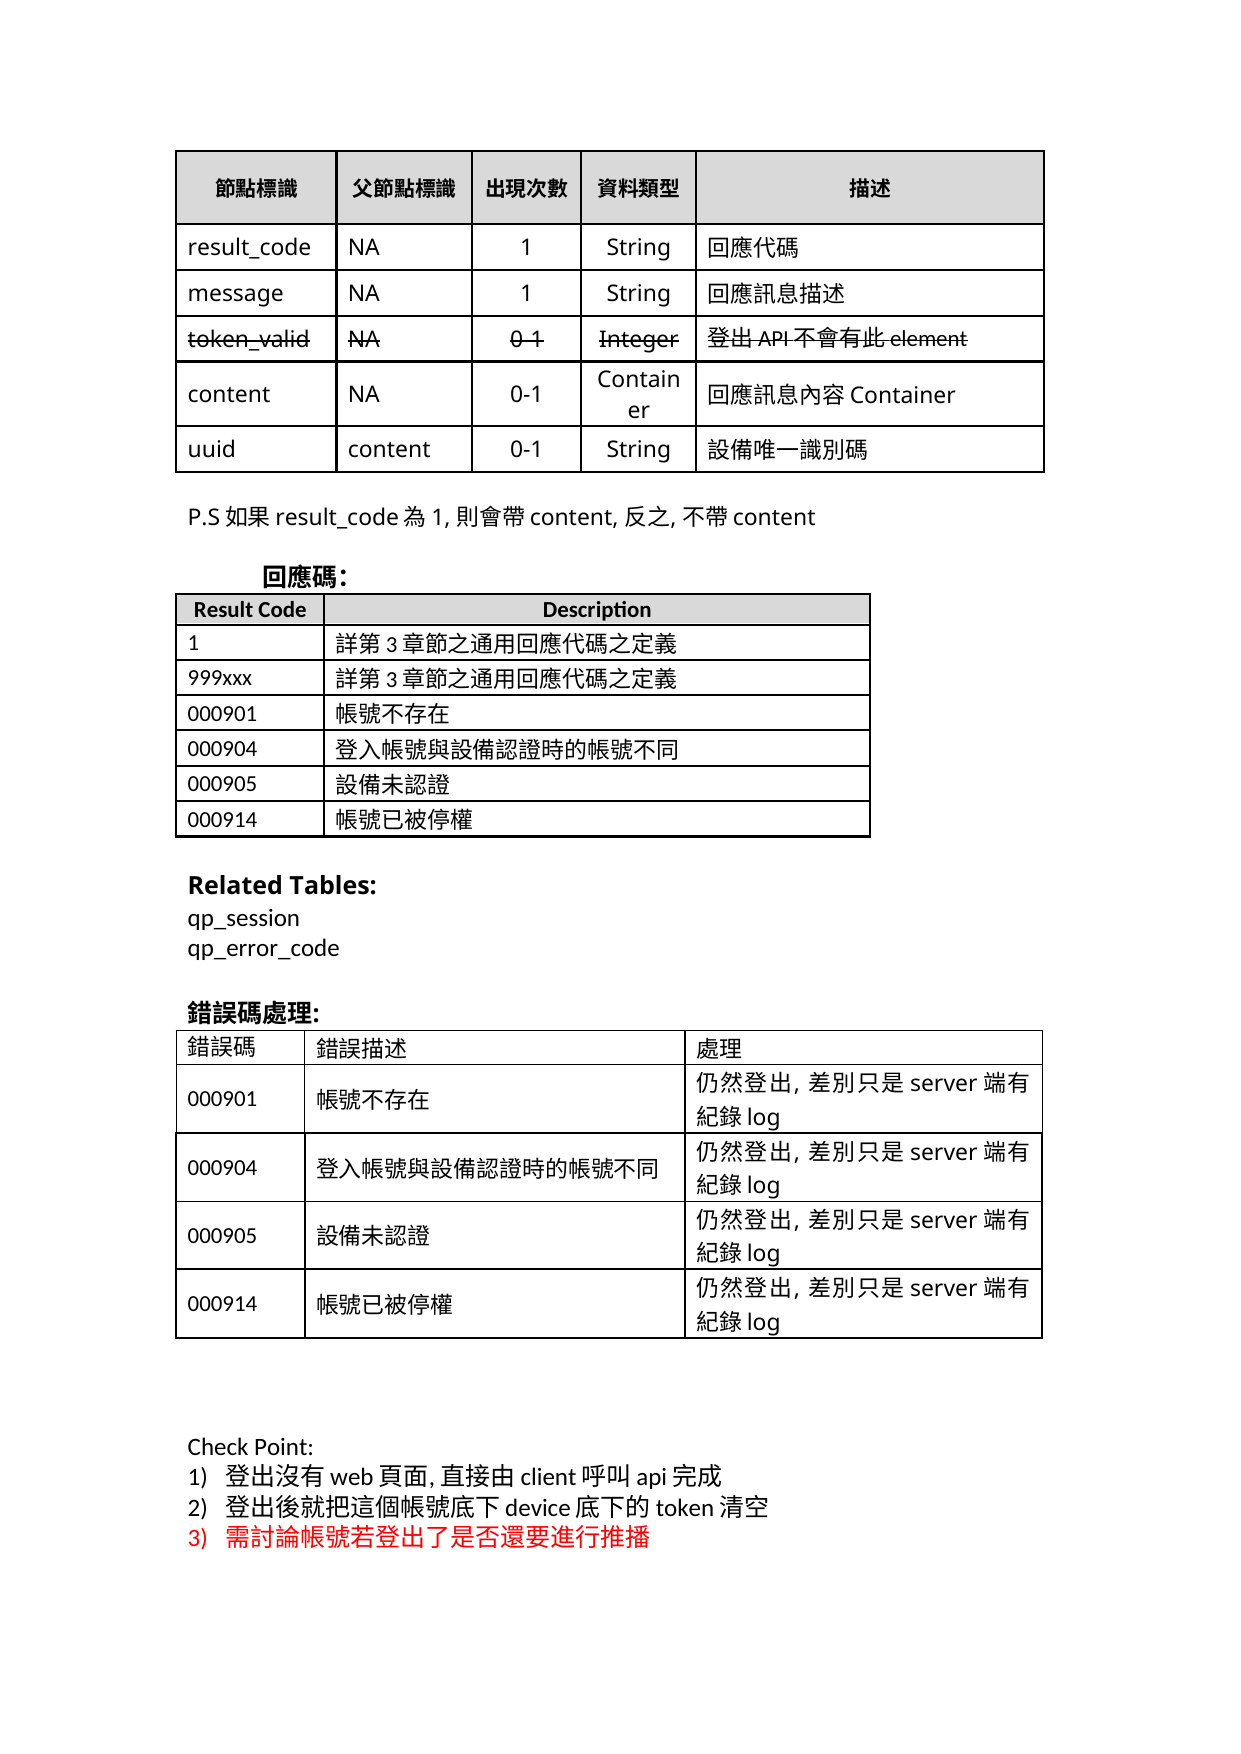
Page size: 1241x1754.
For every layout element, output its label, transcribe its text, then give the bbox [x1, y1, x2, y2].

list 登出後就把這個帳號底下device底下的token清空 [187, 1492, 1053, 1522]
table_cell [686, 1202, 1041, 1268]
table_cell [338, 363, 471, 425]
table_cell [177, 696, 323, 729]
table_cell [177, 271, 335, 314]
text Check Point: [187, 1431, 1053, 1461]
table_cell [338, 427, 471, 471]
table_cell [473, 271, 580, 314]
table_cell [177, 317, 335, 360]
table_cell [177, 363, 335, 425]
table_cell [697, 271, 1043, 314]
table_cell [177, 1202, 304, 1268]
list 登出沒有web頁面, 直接由client呼叫api完成 [187, 1461, 1053, 1492]
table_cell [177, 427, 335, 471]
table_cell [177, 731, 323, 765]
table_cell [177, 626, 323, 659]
list 回應碼： [187, 557, 1053, 593]
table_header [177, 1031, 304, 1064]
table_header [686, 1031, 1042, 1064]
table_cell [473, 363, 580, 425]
text qp_error_code [187, 932, 1053, 963]
text 錯誤碼處理: [187, 993, 1053, 1030]
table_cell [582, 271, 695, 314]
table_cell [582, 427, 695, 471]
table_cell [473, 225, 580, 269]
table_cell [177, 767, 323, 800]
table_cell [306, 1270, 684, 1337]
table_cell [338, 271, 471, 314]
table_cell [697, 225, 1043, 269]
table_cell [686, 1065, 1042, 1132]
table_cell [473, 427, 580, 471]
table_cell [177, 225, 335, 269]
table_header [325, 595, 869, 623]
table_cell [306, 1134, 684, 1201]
text P.S如果result_code為1, 則會帶content, 反之, 不帶content [187, 498, 1053, 532]
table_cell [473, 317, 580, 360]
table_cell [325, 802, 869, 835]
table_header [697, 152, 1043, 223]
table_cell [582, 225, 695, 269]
list 需討論帳號若登出了是否還要進行推播 [187, 1522, 1053, 1553]
text Related Tables: [187, 868, 1053, 902]
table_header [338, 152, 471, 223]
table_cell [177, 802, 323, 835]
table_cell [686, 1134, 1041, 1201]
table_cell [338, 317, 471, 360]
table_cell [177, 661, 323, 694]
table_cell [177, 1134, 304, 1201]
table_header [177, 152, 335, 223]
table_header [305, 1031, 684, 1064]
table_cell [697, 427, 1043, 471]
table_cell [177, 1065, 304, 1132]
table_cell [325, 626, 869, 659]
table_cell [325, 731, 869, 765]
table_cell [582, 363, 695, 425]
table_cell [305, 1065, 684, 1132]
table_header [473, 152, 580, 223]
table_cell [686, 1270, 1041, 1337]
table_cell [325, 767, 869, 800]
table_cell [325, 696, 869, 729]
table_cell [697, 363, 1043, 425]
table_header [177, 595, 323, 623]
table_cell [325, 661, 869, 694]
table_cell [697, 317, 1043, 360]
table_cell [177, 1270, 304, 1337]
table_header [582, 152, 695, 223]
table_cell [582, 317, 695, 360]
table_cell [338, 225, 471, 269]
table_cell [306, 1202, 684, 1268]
text qp_session [187, 902, 1053, 932]
